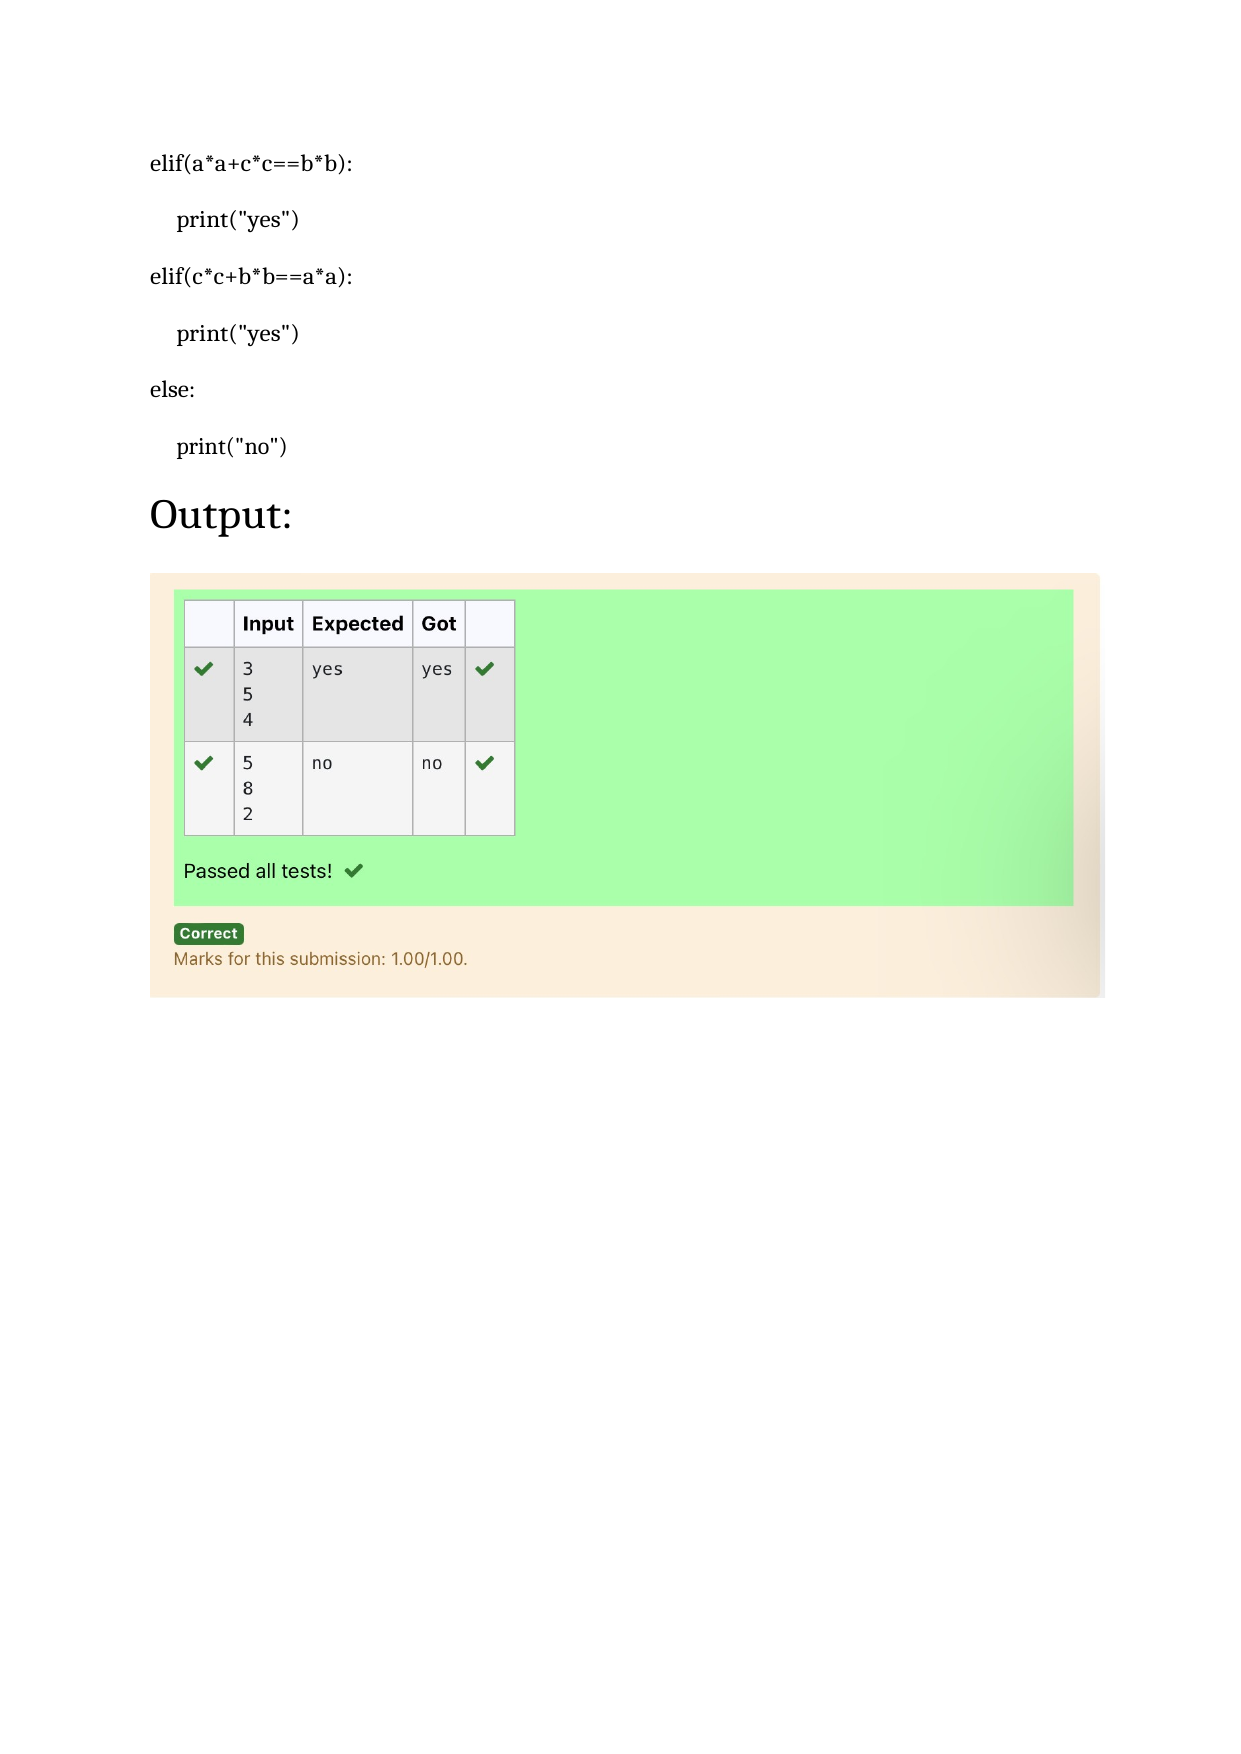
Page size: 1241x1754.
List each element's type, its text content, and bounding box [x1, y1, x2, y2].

text elif(a*a+c*c==b*b): print("yes") [150, 149, 444, 233]
text print("no") [176, 433, 1136, 461]
text elif(c*c+b*b==a*a): print("yes") [150, 263, 444, 347]
subtitle Output: [150, 491, 1136, 539]
picture [150, 573, 1106, 998]
text else: [150, 376, 1136, 404]
